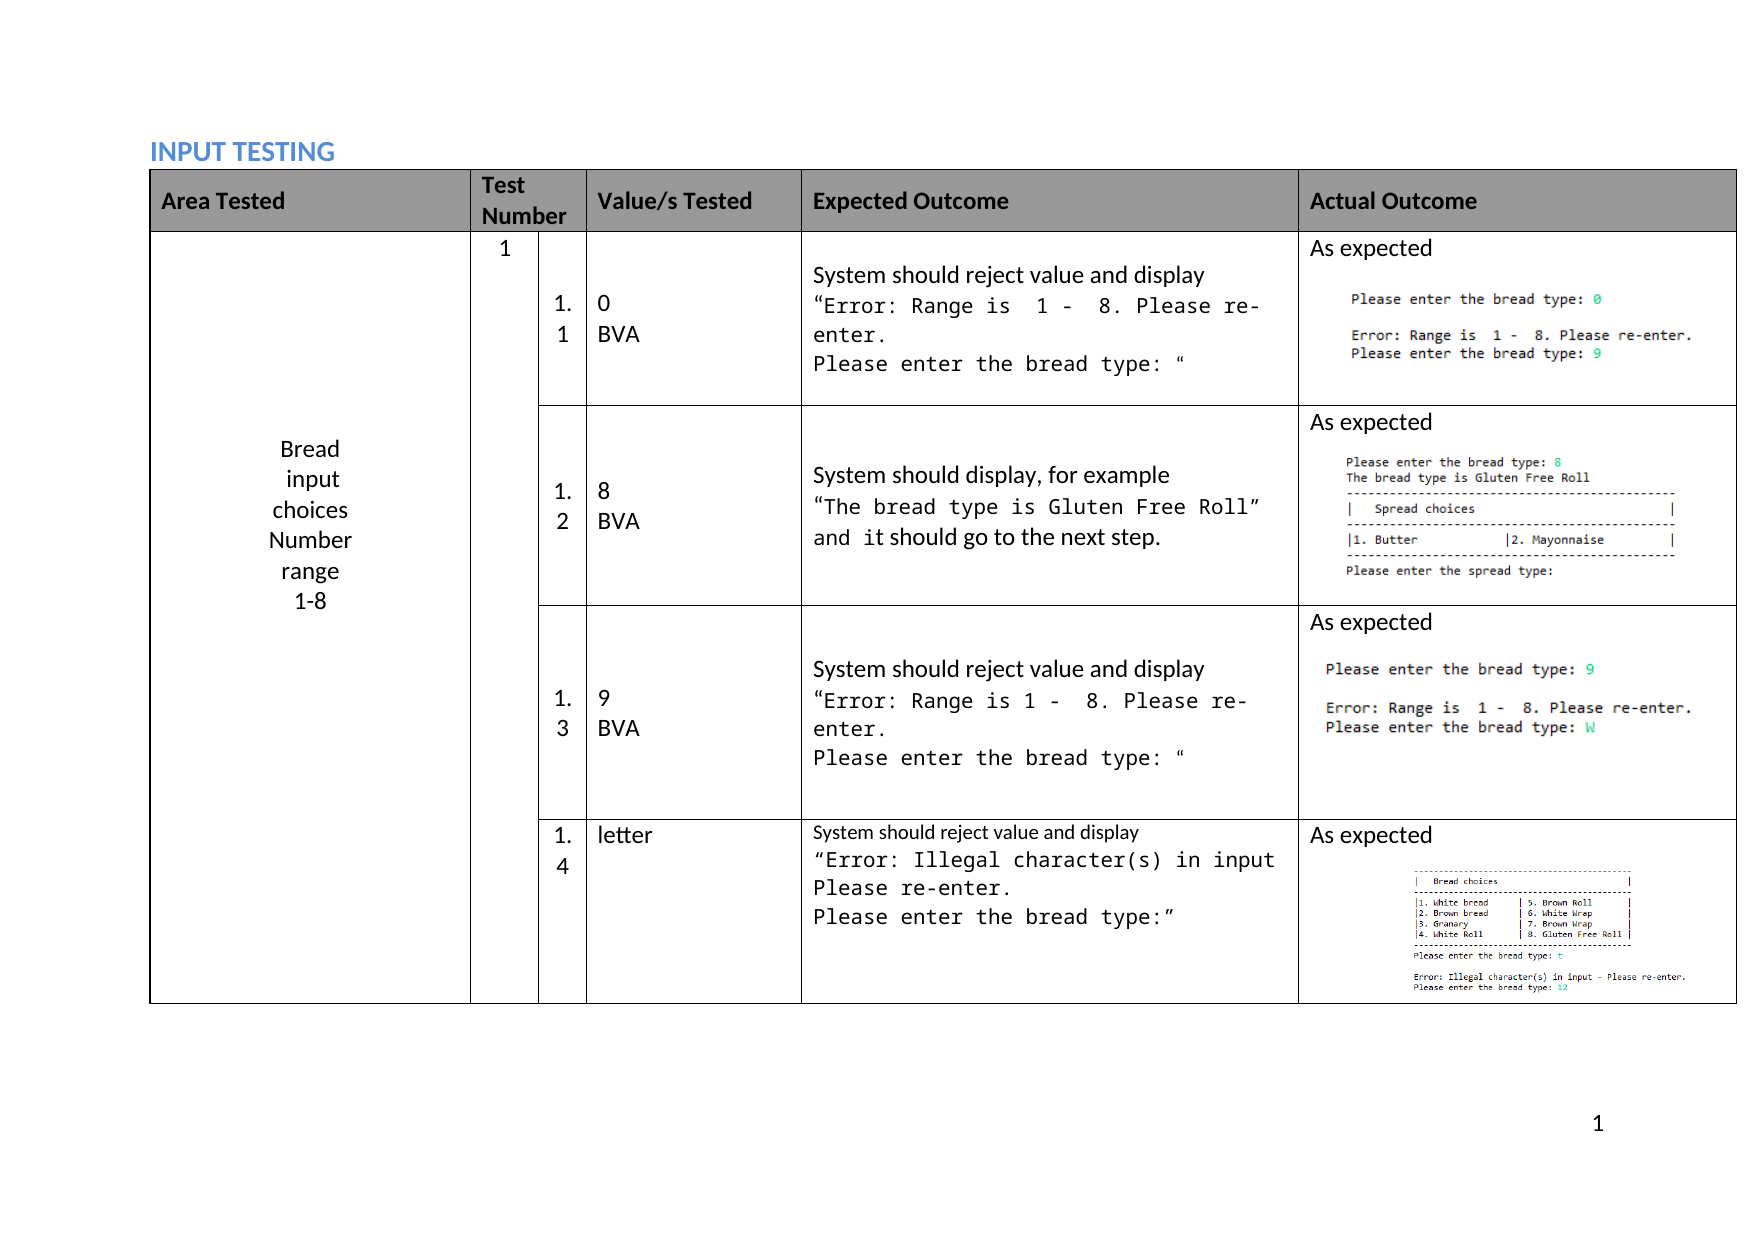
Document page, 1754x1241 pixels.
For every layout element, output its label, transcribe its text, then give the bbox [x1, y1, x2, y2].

table_cell 1 [471, 232, 538, 1003]
picture [1322, 659, 1697, 744]
table_header Expected Outcome [802, 170, 1298, 231]
table_cell As expected [1299, 232, 1736, 405]
table_cell System should display, for example “The bread type is Gluten Free Roll” and it should go to the next step. [802, 406, 1298, 605]
table_cell 0 BVA [587, 232, 801, 405]
table_cell As expected [1299, 406, 1736, 605]
table_cell 9 BVA [587, 606, 801, 818]
table_header Actual Outcome [1299, 170, 1736, 231]
picture [1340, 455, 1678, 581]
text INPUT TESTING [150, 133, 1604, 168]
table_cell Bread input choices Number range 1-8 [151, 232, 470, 1003]
table_header Value/s Tested [587, 170, 801, 231]
table_cell System should reject value and display “Error: Range is 1 - 8. Please re-enter. Please enter the bread type: “ [802, 606, 1298, 818]
table_cell As expected [1299, 820, 1736, 1003]
table_header Test Number [471, 170, 586, 231]
table_cell As expected [1299, 606, 1736, 818]
table_cell 8 BVA [587, 406, 801, 605]
table_cell 1.1 [539, 232, 586, 405]
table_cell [802, 820, 1298, 1003]
picture [1337, 292, 1698, 363]
table_cell 1.3 [539, 606, 586, 818]
table_cell 1.2 [539, 406, 586, 605]
table_cell 1.4 [539, 820, 586, 1003]
table_cell letter [587, 820, 801, 1003]
picture [1390, 864, 1724, 997]
table_cell System should reject value and display “Error: Range is 1 - 8. Please re-enter. Please enter the bread type: “ [802, 232, 1298, 405]
table_header Area Tested [151, 170, 470, 231]
